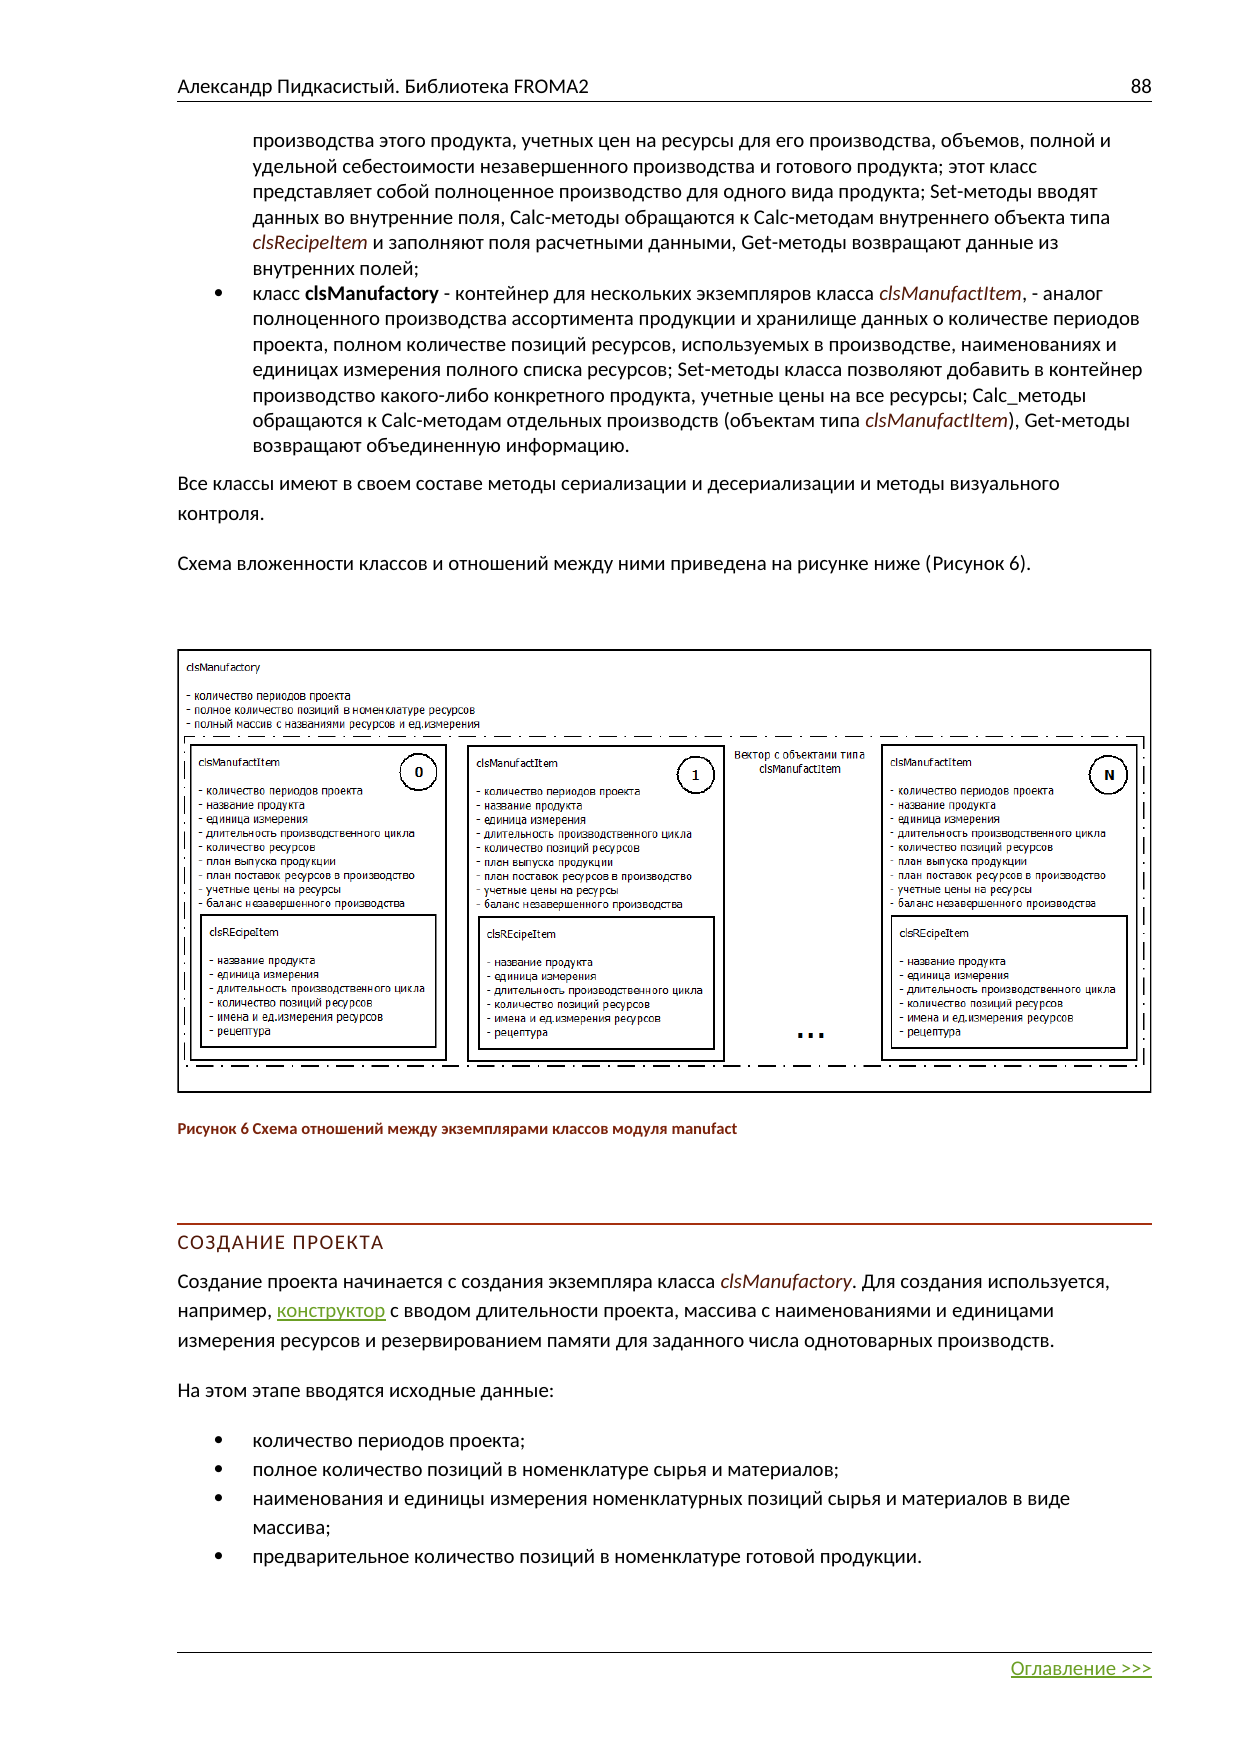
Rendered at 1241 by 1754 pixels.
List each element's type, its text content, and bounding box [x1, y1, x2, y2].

text На этом этапе вводятся исходные данные: [177, 1377, 1152, 1402]
list наименования и единицы измерения номенклатурных позиций сырья и материалов в виде массива; [215, 1485, 1152, 1540]
list количество периодов проекта; [215, 1427, 1152, 1452]
subtitle Создание проекта [177, 1225, 1152, 1254]
picture [177, 649, 1152, 1094]
text Создание проекта начинается с создания экземпляра класса clsManufactory. Для создания используется, например, конструктор с вводом длительности проекта, массива с наименованиями и единицами измерения ресурсов и резервированием памяти для заданного числа однотоварных производств. [177, 1268, 1152, 1352]
list полное количество позиций в номенклатуре сырья и материалов; [215, 1456, 1152, 1481]
list предварительное количество позиций в номенклатуре готовой продукции. [215, 1543, 1152, 1569]
text Схема вложенности классов и отношений между ними приведена на рисунке ниже (Рисунок 6). [177, 550, 1152, 575]
text Все классы имеют в своем составе методы сериализации и десериализации и методы визуального контроля. [177, 471, 1152, 525]
